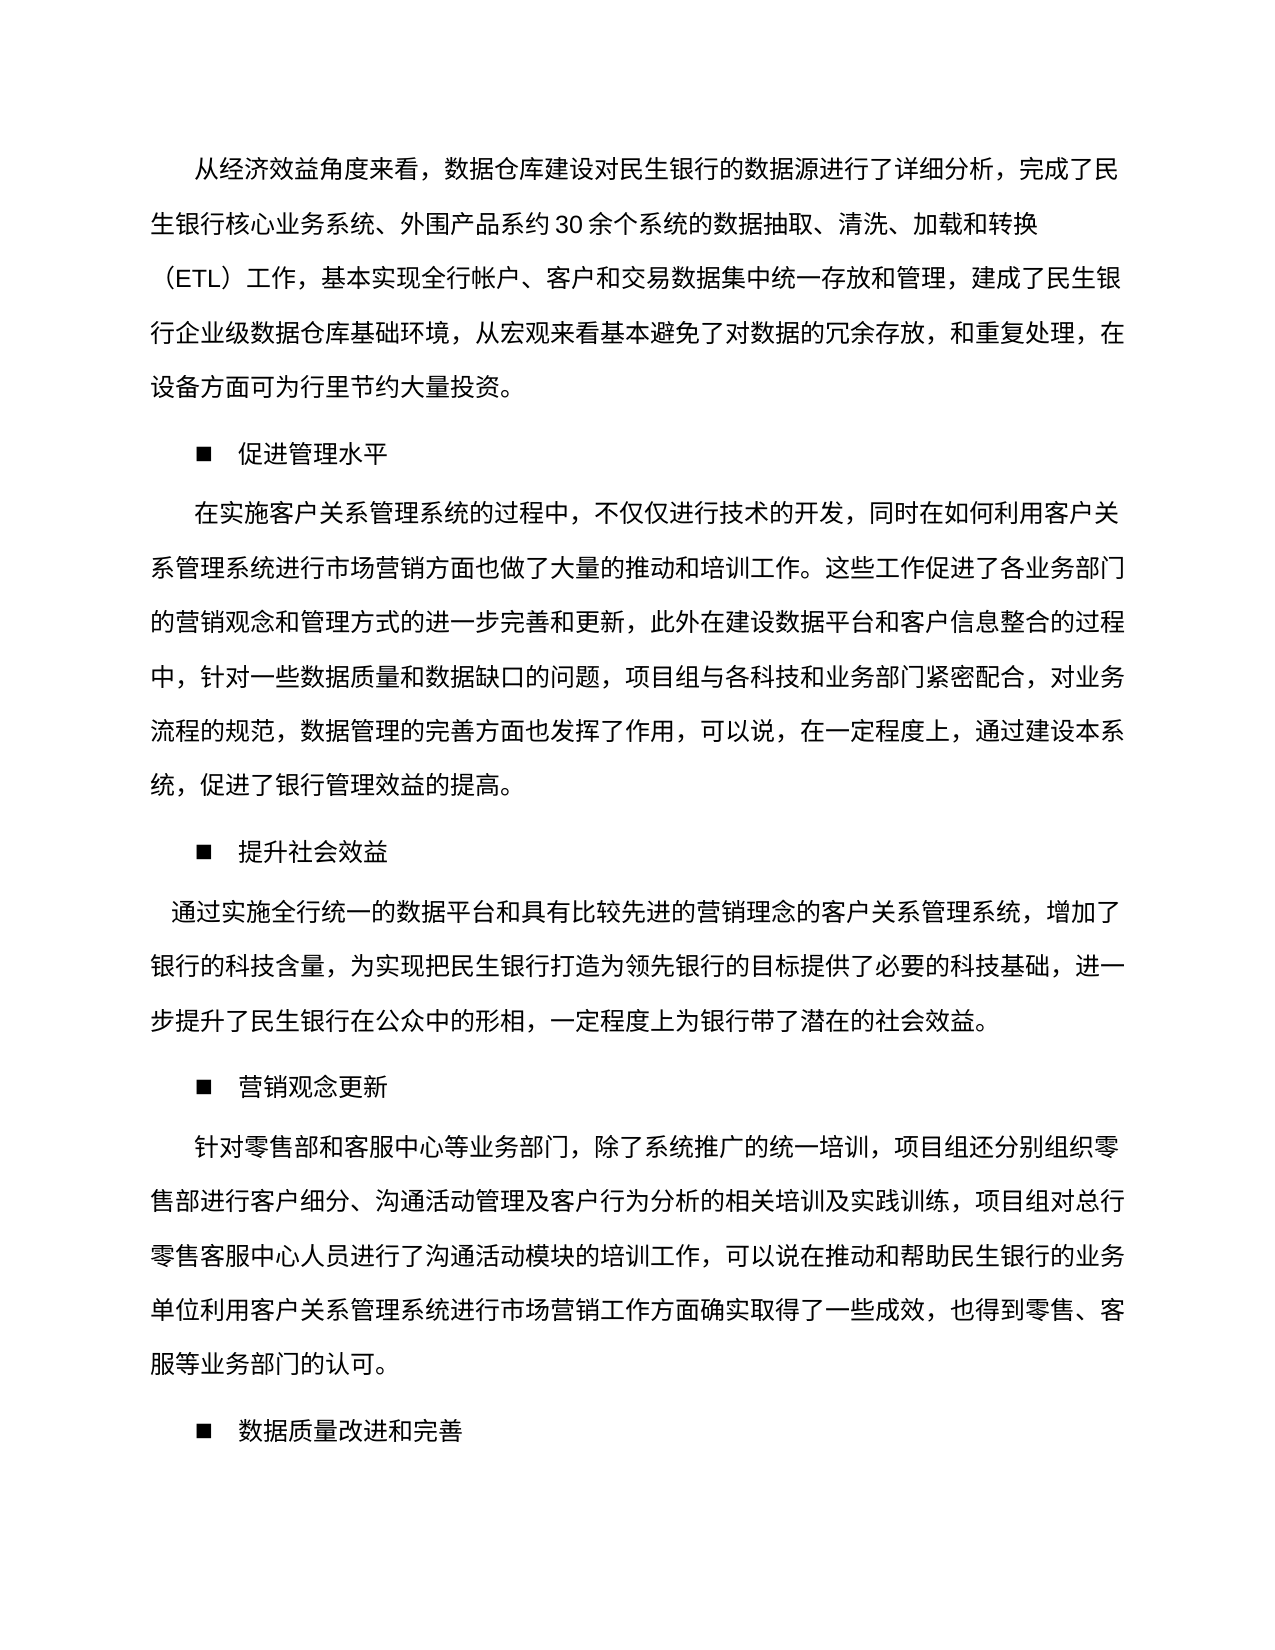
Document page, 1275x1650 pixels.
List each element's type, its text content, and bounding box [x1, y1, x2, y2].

list 营销观念更新 [194, 1068, 1125, 1104]
text 通过实施全行统一的数据平台和具有比较先进的营销理念的客户关系管理系统，增加了银行的科技含量，为实现把民生银行打造为领先银行的目标提供了必要的科技基础，进一步提升了民生银行在公众中的形相，一定程度上为银行带了潜在的社会效益。 [150, 892, 1125, 1037]
text 在实施客户关系管理系统的过程中，不仅仅进行技术的开发，同时在如何利用客户关系管理系统进行市场营销方面也做了大量的推动和培训工作。这些工作促进了各业务部门的营销观念和管理方式的进一步完善和更新，此外在建设数据平台和客户信息整合的过程中，针对一些数据质量和数据缺口的问题，项目组与各科技和业务部门紧密配合，对业务流程的规范，数据管理的完善方面也发挥了作用，可以说，在一定程度上，通过建设本系统，促进了银行管理效益的提高。 [150, 494, 1125, 802]
list 促进管理水平 [194, 434, 1125, 471]
list 提升社会效益 [194, 833, 1125, 869]
text 从经济效益角度来看，数据仓库建设对民生银行的数据源进行了详细分析，完成了民生银行核心业务系统、外围产品系约30余个系统的数据抽取、清洗、加载和转换（ETL）工作，基本实现全行帐户、客户和交易数据集中统一存放和管理，建成了民生银行企业级数据仓库基础环境，从宏观来看基本避免了对数据的冗余存放，和重复处理，在设备方面可为行里节约大量投资。 [150, 150, 1125, 404]
list 数据质量改进和完善 [194, 1412, 1125, 1448]
text 针对零售部和客服中心等业务部门，除了系统推广的统一培训，项目组还分别组织零售部进行客户细分、沟通活动管理及客户行为分析的相关培训及实践训练，项目组对总行零售客服中心人员进行了沟通活动模块的培训工作，可以说在推动和帮助民生银行的业务单位利用客户关系管理系统进行市场营销工作方面确实取得了一些成效，也得到零售、客服等业务部门的认可。 [150, 1127, 1125, 1381]
